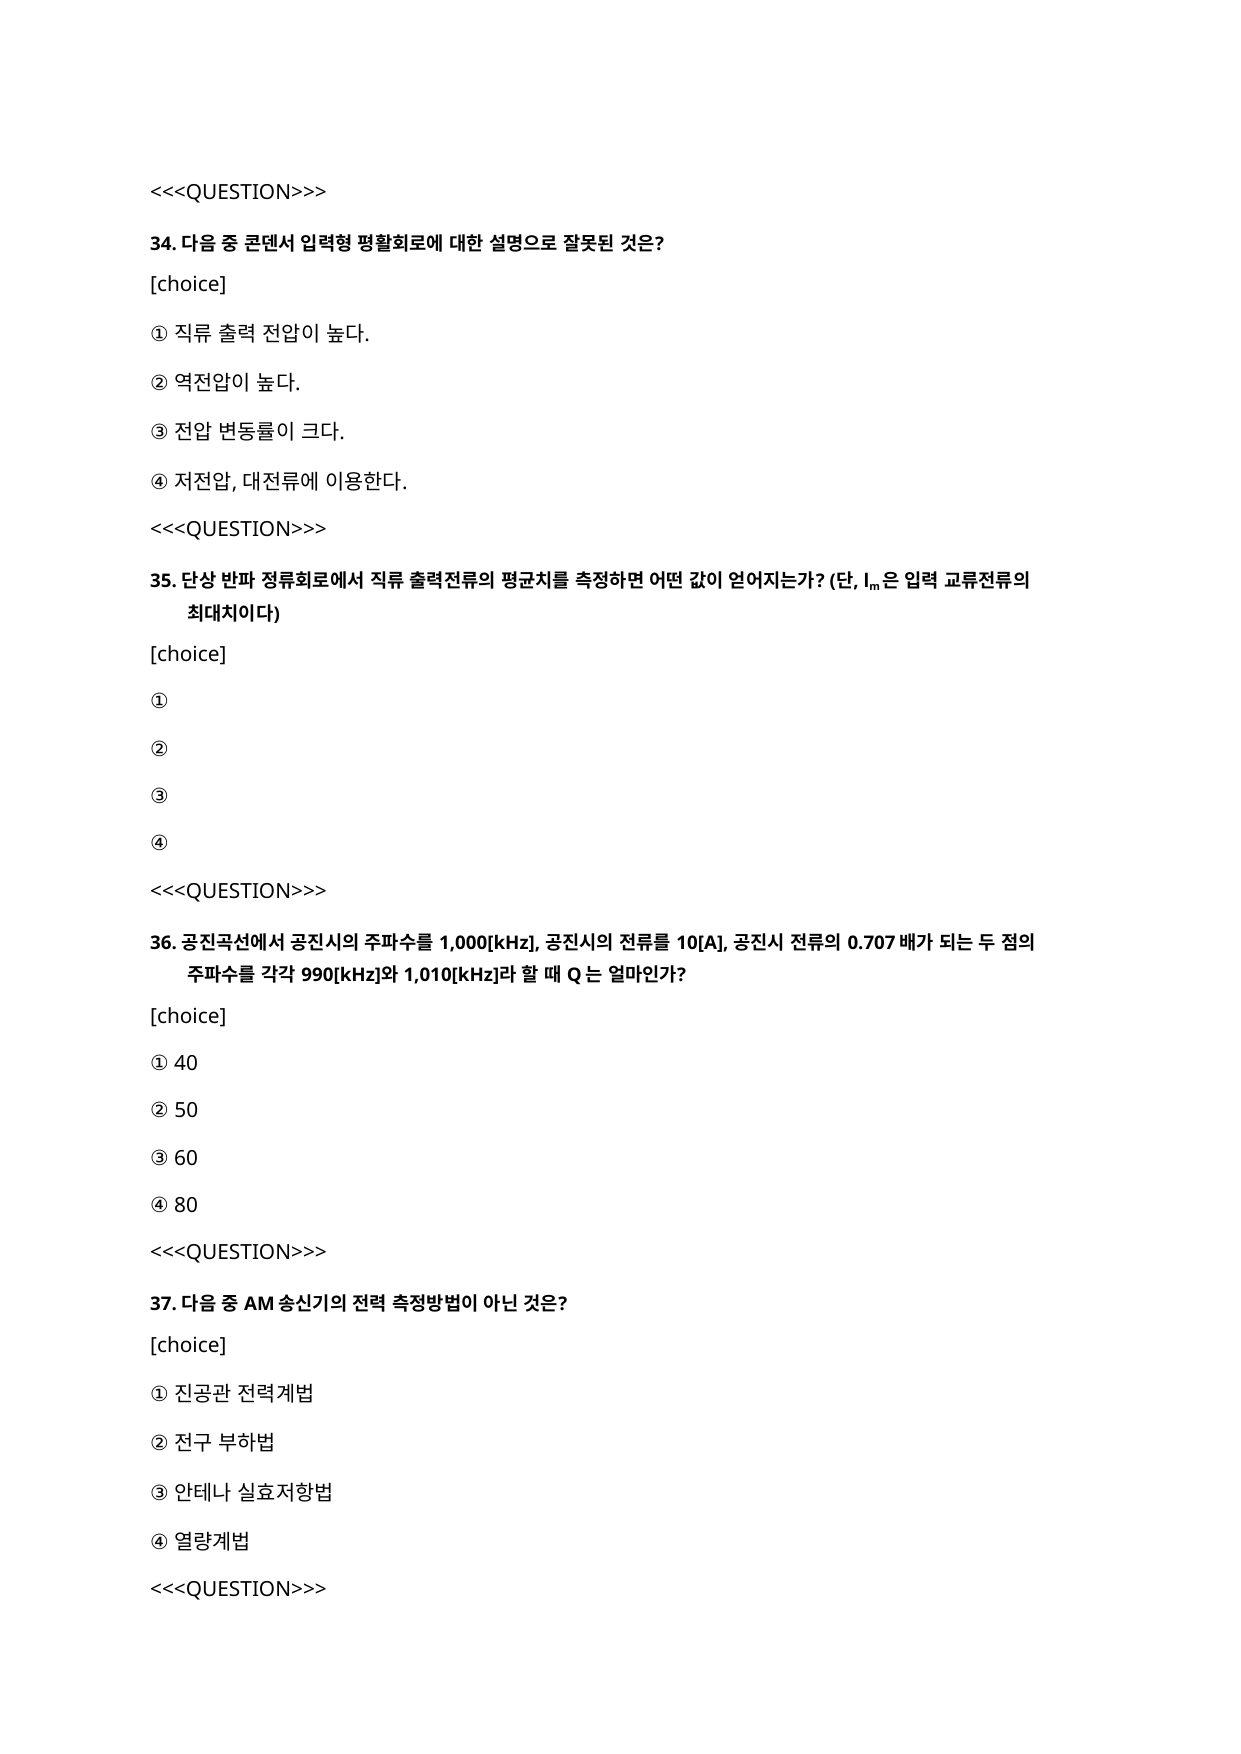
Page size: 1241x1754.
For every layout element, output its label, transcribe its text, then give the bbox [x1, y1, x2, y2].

text ① 진공관 전력계법 [150, 1377, 1090, 1407]
text ④ [150, 828, 1090, 857]
text <<<QUESTION>>> [150, 177, 1090, 206]
text ③ 안테나 실효저항법 [150, 1476, 1090, 1506]
text <<<QUESTION>>> [150, 1574, 1090, 1603]
text ② 역전압이 높다. [150, 366, 1090, 397]
text ④ 80 [150, 1190, 1090, 1218]
text ③ 60 [150, 1143, 1090, 1171]
text [choice] [150, 639, 1090, 668]
text <<<QUESTION>>> [150, 514, 1090, 543]
text 36. 공진곡선에서 공진시의 주파수를 1,000[kHz], 공진시의 전류를 10[A], 공진시 전류의 0.707배가 되는 두 점의 주파수를 각각 990[kHz]와 1,010[kHz]라 할 때 Q는 얼마인가? [150, 927, 1090, 987]
text <<<QUESTION>>> [150, 876, 1090, 904]
text 35. 단상 반파 정류회로에서 직류 출력전류의 평균치를 측정하면 어떤 값이 얻어지는가? (단, lm은 입력 교류전류의 최대치이다) [150, 566, 1090, 626]
text [choice] [150, 1001, 1090, 1029]
text ① 40 [150, 1048, 1090, 1077]
text <<<QUESTION>>> [150, 1237, 1090, 1266]
text ③ 전압 변동률이 크다. [150, 416, 1090, 446]
text ② 50 [150, 1095, 1090, 1124]
text 37. 다음 중 AM송신기의 전력 측정방법이 아닌 것은? [150, 1289, 1090, 1316]
text [choice] [150, 269, 1090, 298]
text ② 전구 부하법 [150, 1426, 1090, 1457]
text ④ 저전압, 대전류에 이용한다. [150, 465, 1090, 495]
text ② [150, 734, 1090, 762]
text ① [150, 687, 1090, 715]
text ① 직류 출력 전압이 높다. [150, 317, 1090, 347]
text [choice] [150, 1330, 1090, 1358]
text ③ [150, 781, 1090, 810]
text ④ 열량계법 [150, 1525, 1090, 1555]
text 34. 다음 중 콘덴서 입력형 평활회로에 대한 설명으로 잘못된 것은? [150, 229, 1090, 256]
